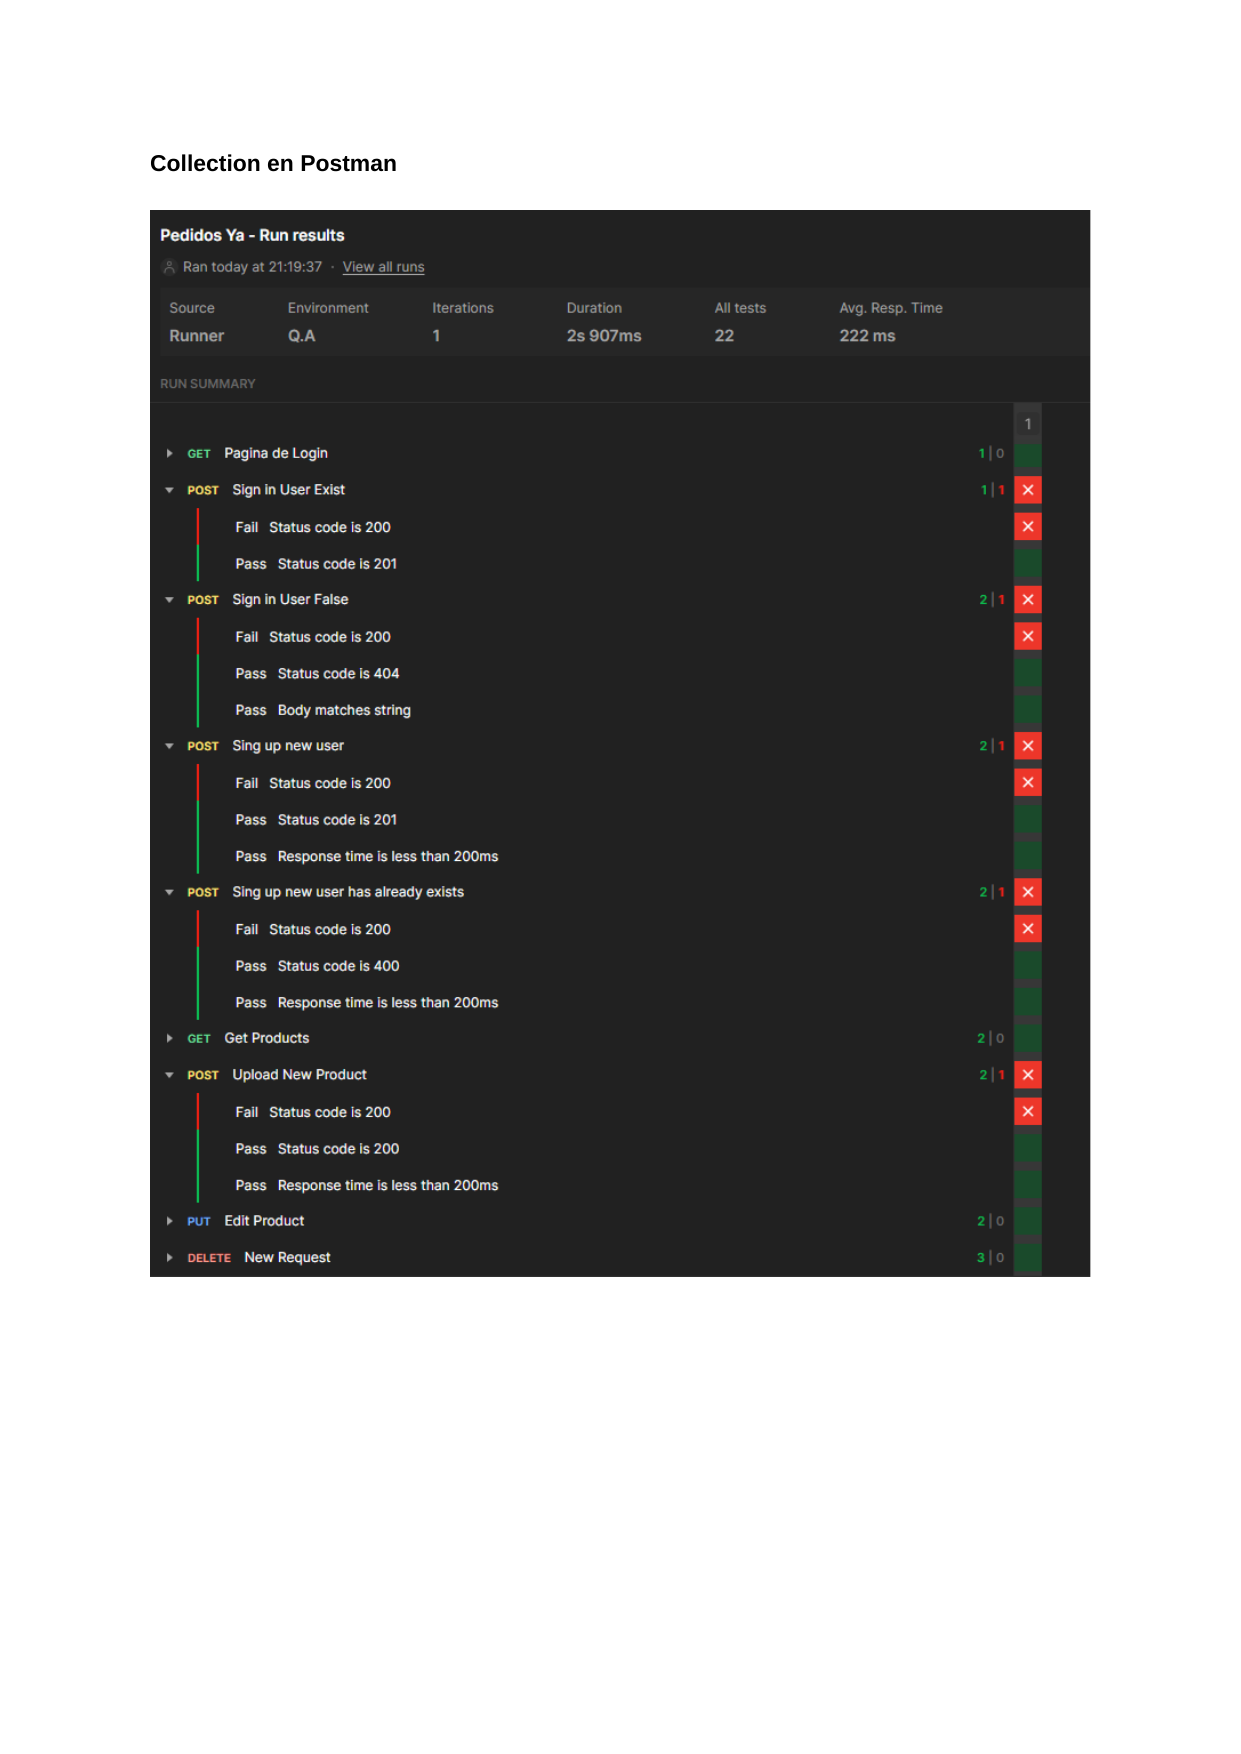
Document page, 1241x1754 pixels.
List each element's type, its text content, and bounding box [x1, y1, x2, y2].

picture [150, 210, 1091, 1277]
text Collection en Postman [150, 150, 1090, 176]
